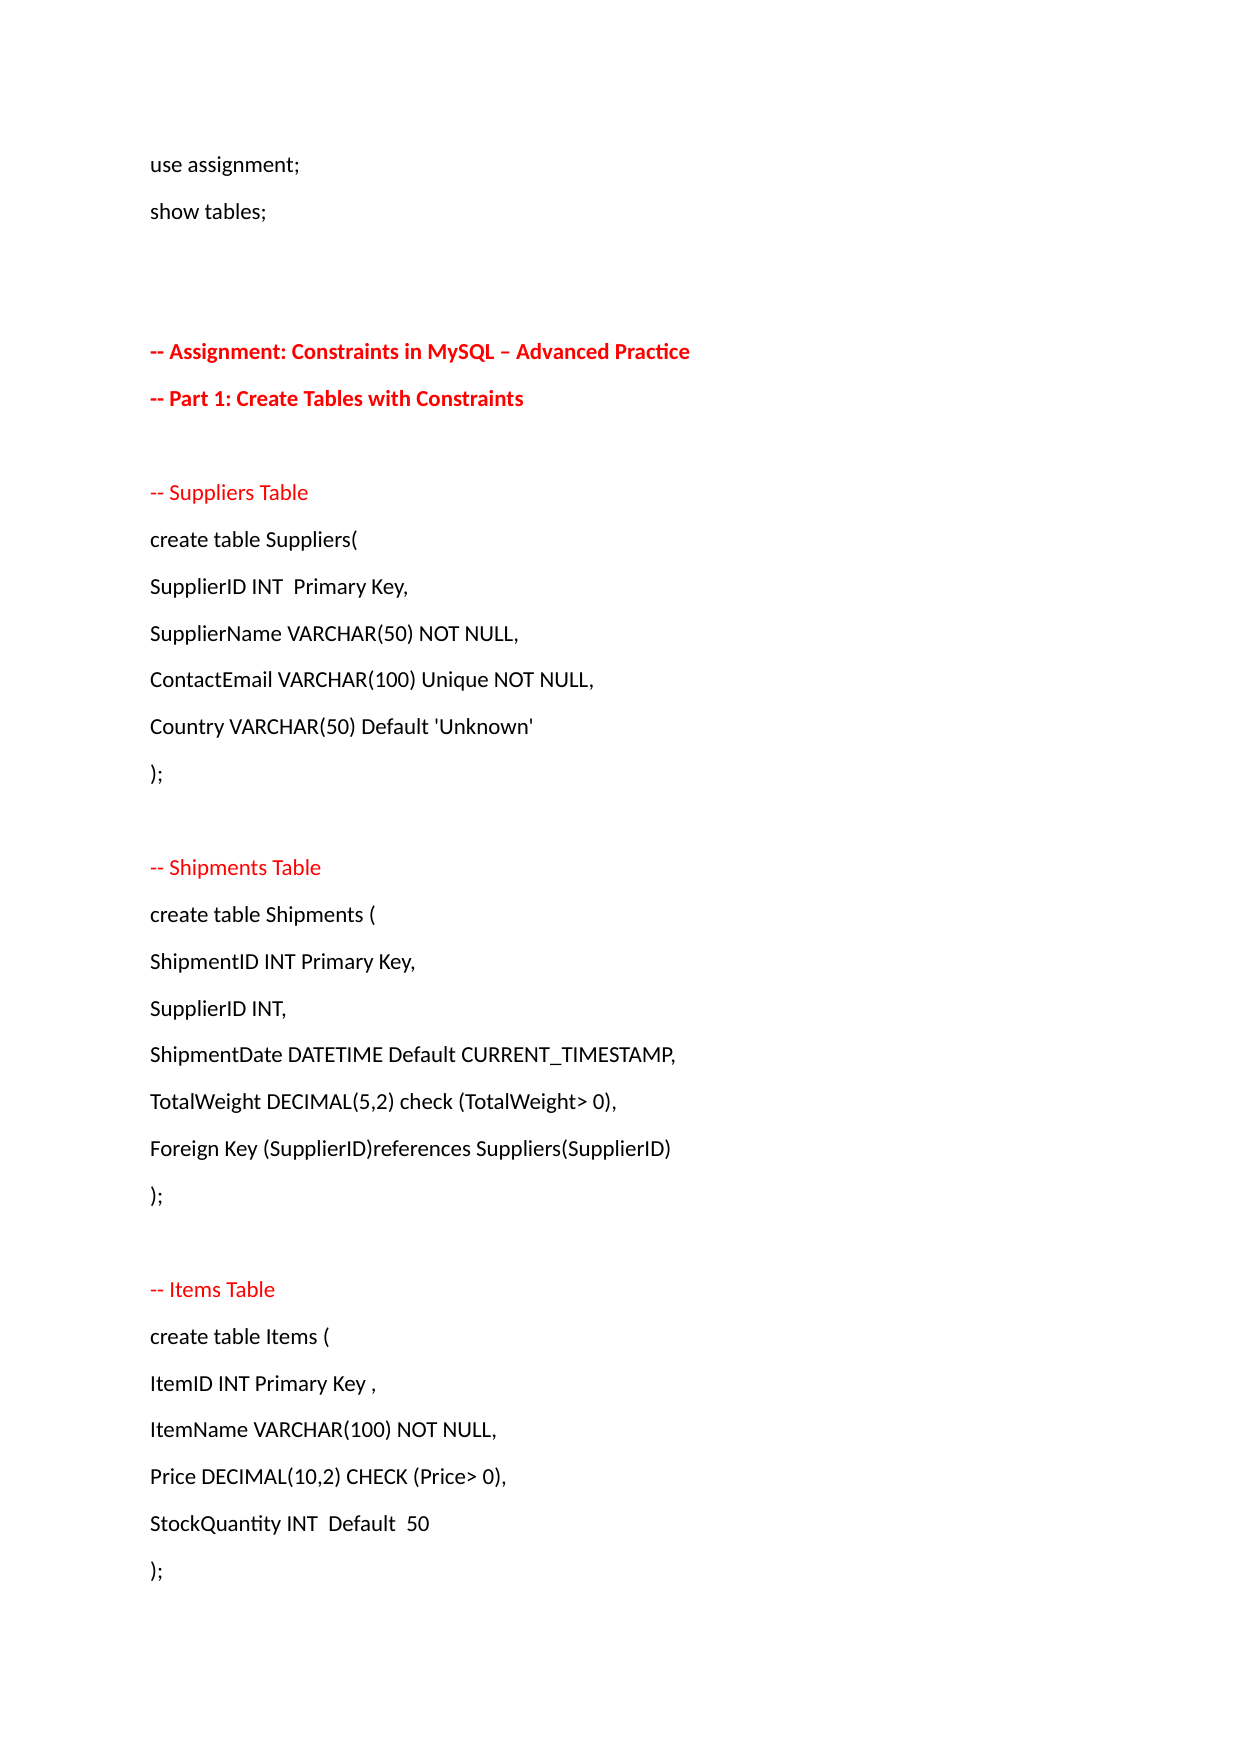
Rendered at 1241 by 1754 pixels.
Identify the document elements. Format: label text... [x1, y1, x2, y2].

text show tables; [150, 197, 1090, 225]
text SupplierName VARCHAR(50) NOT NULL, [150, 619, 1090, 647]
text ); [150, 759, 1090, 787]
text ShipmentID INT Primary Key, [150, 947, 1090, 975]
text ItemID INT Primary Key , [150, 1369, 1090, 1397]
text create table Items ( [150, 1322, 1090, 1350]
text SupplierID INT, [150, 994, 1090, 1022]
text ); [150, 1556, 1090, 1584]
text ); [150, 1181, 1090, 1209]
text -- Suppliers Table [150, 478, 1090, 506]
text TotalWeight DECIMAL(5,2) check (TotalWeight> 0), [150, 1087, 1090, 1116]
text Foreign Key (SupplierID)references Suppliers(SupplierID) [150, 1134, 1090, 1162]
text StockQuantity INT Default 50 [150, 1509, 1090, 1537]
text -- Items Table [150, 1275, 1090, 1303]
text -- Shipments Table [150, 853, 1090, 881]
text -- Part 1: Create Tables with Constraints [150, 384, 1090, 412]
text use assignment; [150, 150, 1090, 178]
text Country VARCHAR(50) Default 'Unknown' [150, 712, 1090, 741]
text ShipmentDate DATETIME Default CURRENT_TIMESTAMP, [150, 1041, 1090, 1069]
text SupplierID INT Primary Key, [150, 572, 1090, 600]
text -- Assignment: Constraints in MySQL – Advanced Practice [150, 337, 1090, 366]
text ContactEmail VARCHAR(100) Unique NOT NULL, [150, 666, 1090, 694]
text create table Shipments ( [150, 900, 1090, 928]
text ItemName VARCHAR(100) NOT NULL, [150, 1416, 1090, 1444]
text create table Suppliers( [150, 525, 1090, 553]
text Price DECIMAL(10,2) CHECK (Price> 0), [150, 1462, 1090, 1491]
